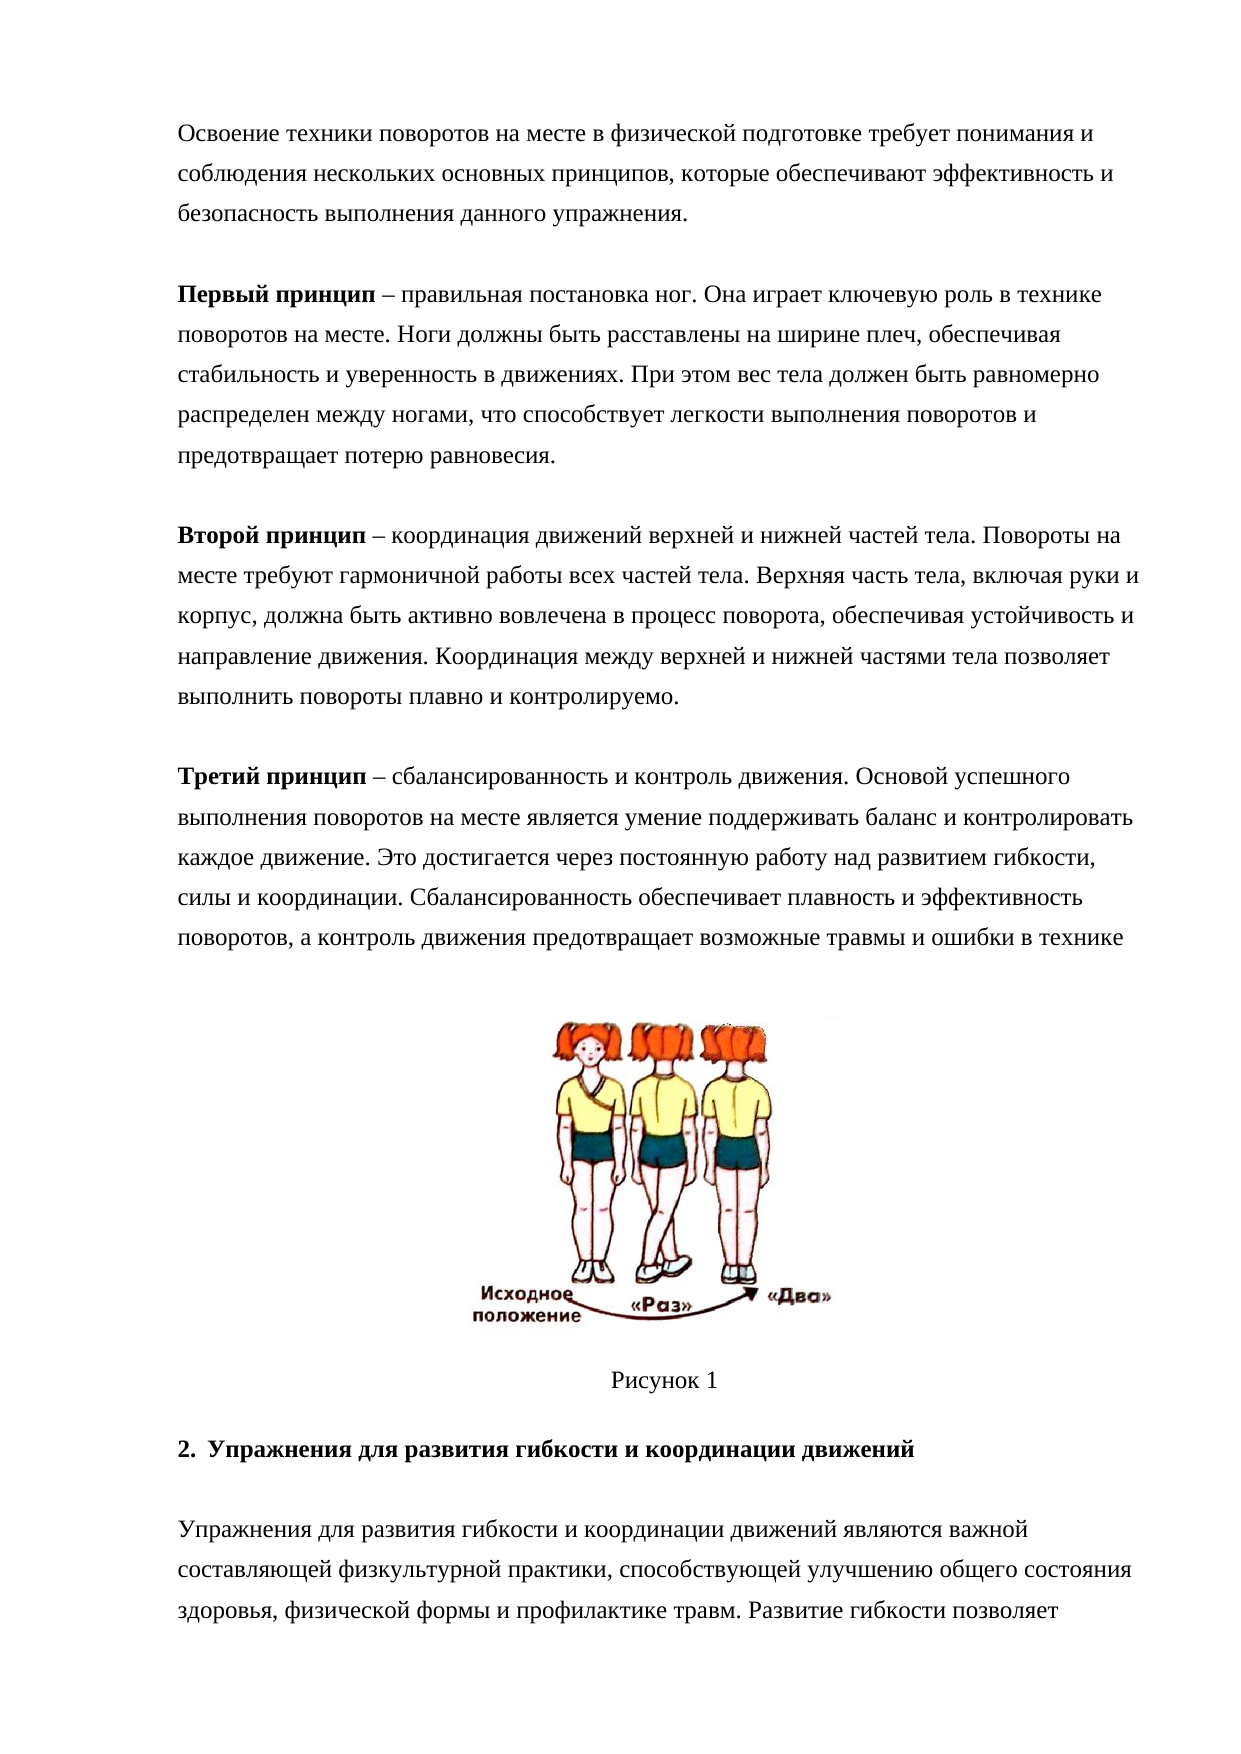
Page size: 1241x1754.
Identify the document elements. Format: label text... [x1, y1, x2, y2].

list Рисунок 1 [177, 1365, 1152, 1394]
list Упражнения для развития гибкости и координации движений [177, 1434, 1152, 1463]
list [177, 1514, 1152, 1623]
list Второй принцип – координация движений верхней и нижней частей тела. Повороты на месте требуют гармоничной работы всех частей тела. Верхняя часть тела, включая руки и корпус, должна быть активно вовлечена в процесс поворота, обеспечивая устойчивость и направление движения. Координация между верхней и нижней частями тела позволяет выполнить повороты плавно и контролируемо. [177, 520, 1152, 710]
list Первый принцип – правильная постановка ног. Она играет ключевую роль в технике поворотов на месте. Ноги должны быть расставлены на ширине плеч, обеспечивая стабильность и уверенность в движениях. При этом вес тела должен быть равномерно распределен между ногами, что способствует легкости выполнения поворотов и предотвращает потерю равновесия. [177, 279, 1152, 468]
list Третий принцип – сбалансированность и контроль движения. Основой успешного выполнения поворотов на месте является умение поддерживать баланс и контролировать каждое движение. Это достигается через постоянную работу над развитием гибкости, силы и координации. Сбалансированность обеспечивает плавность и эффективность поворотов, а контроль движения предотвращает возможные травмы и ошибки в технике [177, 761, 1152, 951]
list Освоение техники поворотов на месте в физической подготовке требует понимания и соблюдения нескольких основных принципов, которые обеспечивают эффективность и безопасность выполнения данного упражнения. [177, 118, 1152, 227]
picture [378, 1002, 951, 1354]
